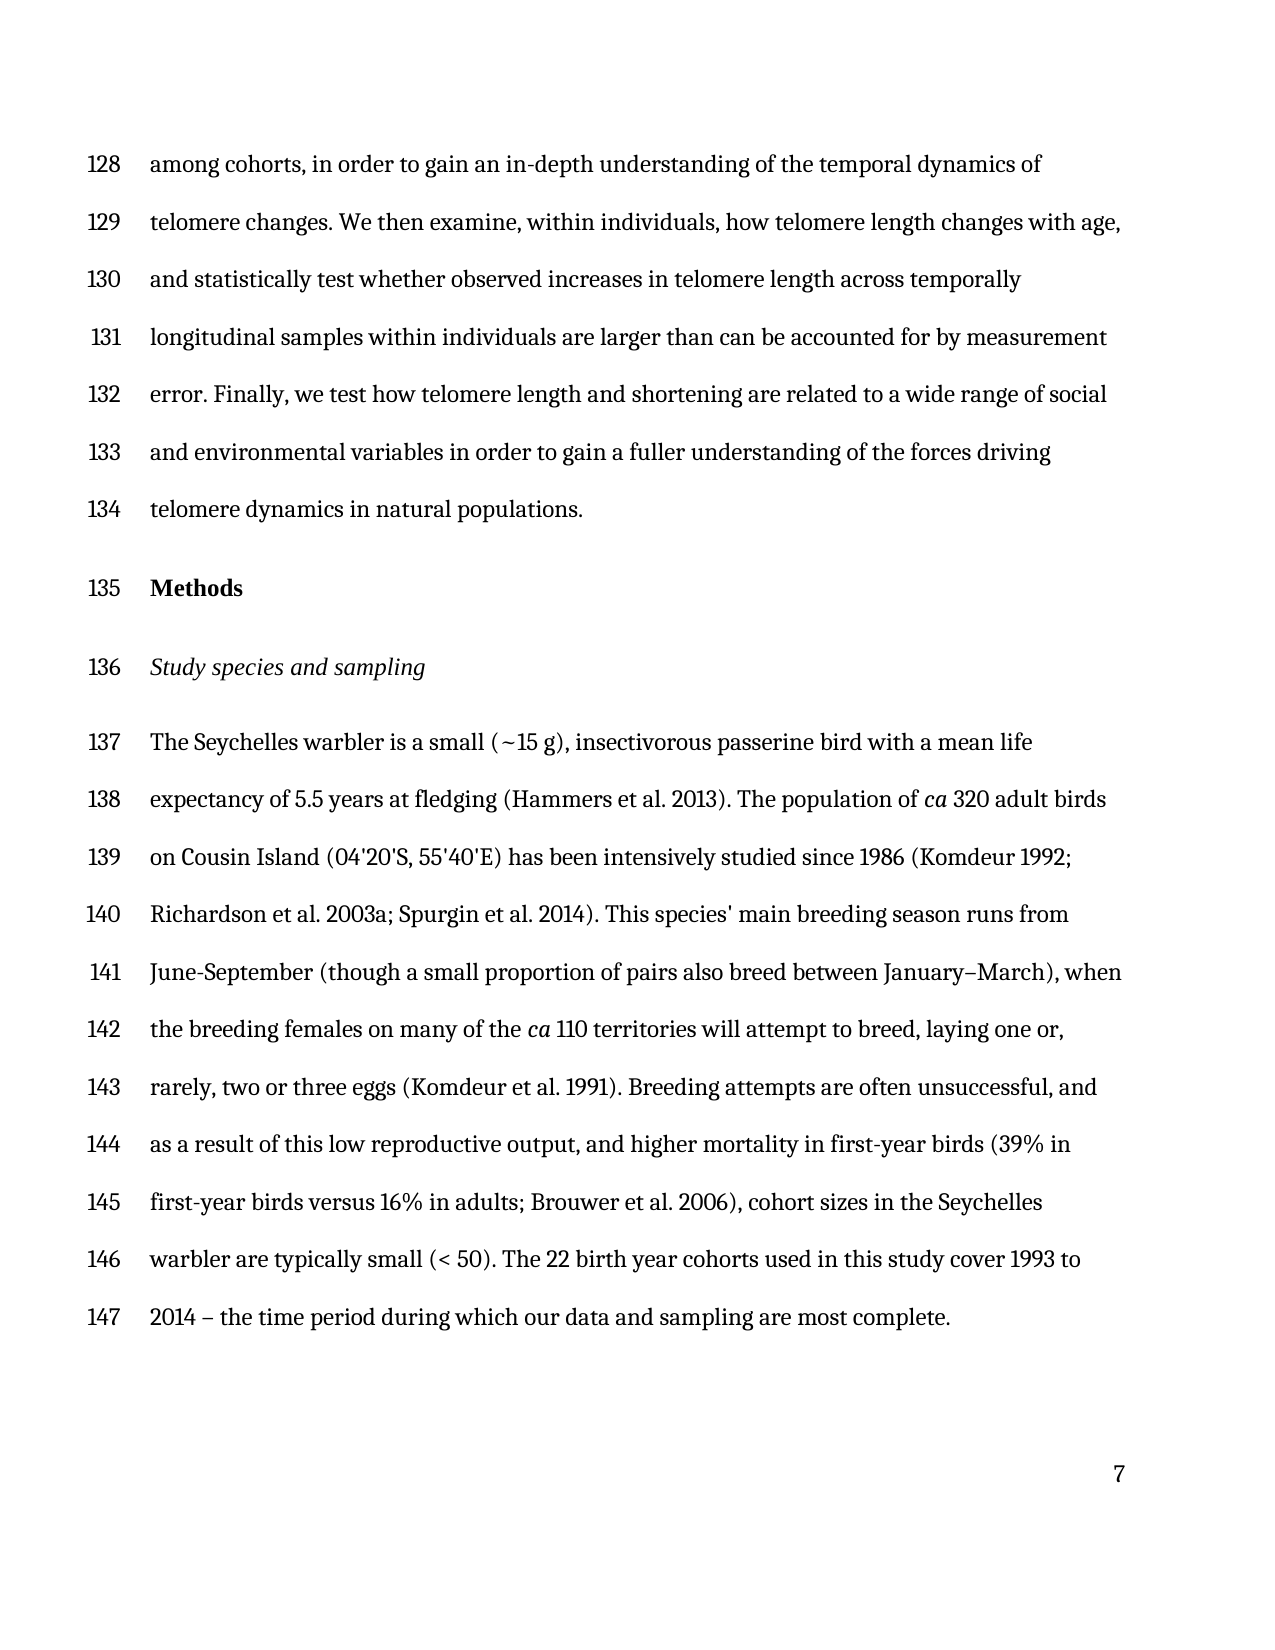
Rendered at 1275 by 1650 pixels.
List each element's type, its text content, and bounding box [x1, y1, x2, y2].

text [150, 150, 1125, 524]
subtitle Methods [150, 573, 1125, 602]
text The Seychelles warbler is a small (~15 g), insectivorous passerine bird with a mean life expectancy of 5.5 years at fledging (Hammers et al. 2013). The population of ca 320 adult birds on Cousin Island (04'20'S, 55'40'E) has been intensively studied since 1986 (Komdeur 1992; Richardson et al. 2003a; Spurgin et al. 2014). This species' main breeding season runs from June-September (though a small proportion of pairs also breed between January–March), when the breeding females on many of the ca 110 territories will attempt to breed, laying one or, rarely, two or three eggs (Komdeur et al. 1991). Breeding attempts are often unsuccessful, and as a result of this low reproductive output, and higher mortality in first-year birds (39% in first-year birds versus 16% in adults; Brouwer et al. 2006), cohort sizes in the Seychelles warbler are typically small (< 50). The 22 birth year cohorts used in this study cover 1993 to 2014 – the time period during which our data and sampling are most complete. [150, 728, 1125, 1332]
subtitle Study species and sampling [150, 652, 1125, 680]
